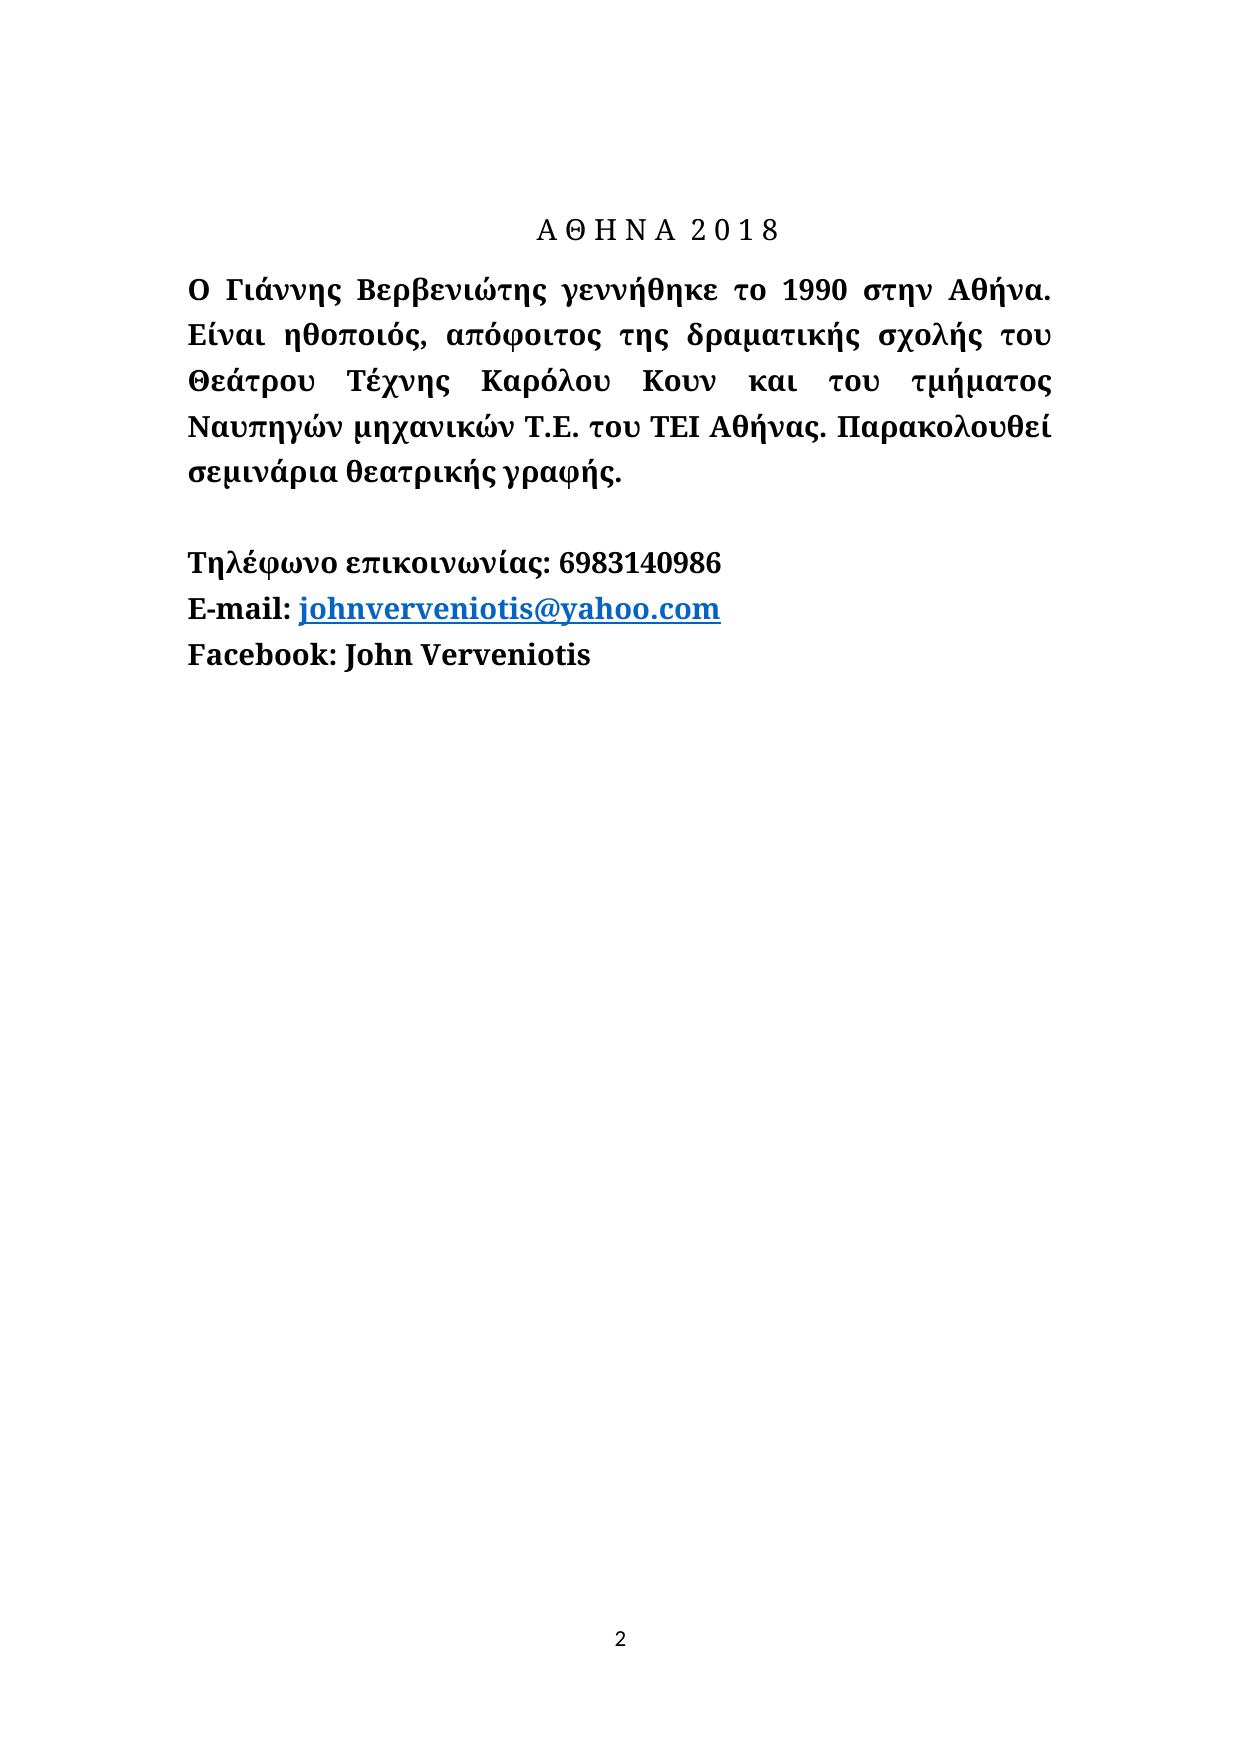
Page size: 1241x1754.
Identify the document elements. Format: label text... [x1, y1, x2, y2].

list Facebook: John Verveniotis [187, 634, 1053, 674]
text Α Θ Η Ν Α 2 0 1 8 [187, 209, 1132, 249]
list Ο Γιάννης Βερβενιώτης γεννήθηκε το 1990 στην Αθήνα. Είναι ηθοποιός, απόφοιτος της δραματικής σχολής του Θεάτρου Τέχνης Καρόλου Κουν και του τμήματος Ναυπηγών μηχανικών Τ.Ε. του ΤΕΙ Αθήνας. Παρακολουθεί σεμινάρια θεατρικής γραφής. [187, 269, 1053, 491]
list Τηλέφωνο επικοινωνίας: 6983140986 [187, 543, 1053, 582]
list E-mail: johnverveniotis@yahoo.com [187, 588, 1053, 628]
